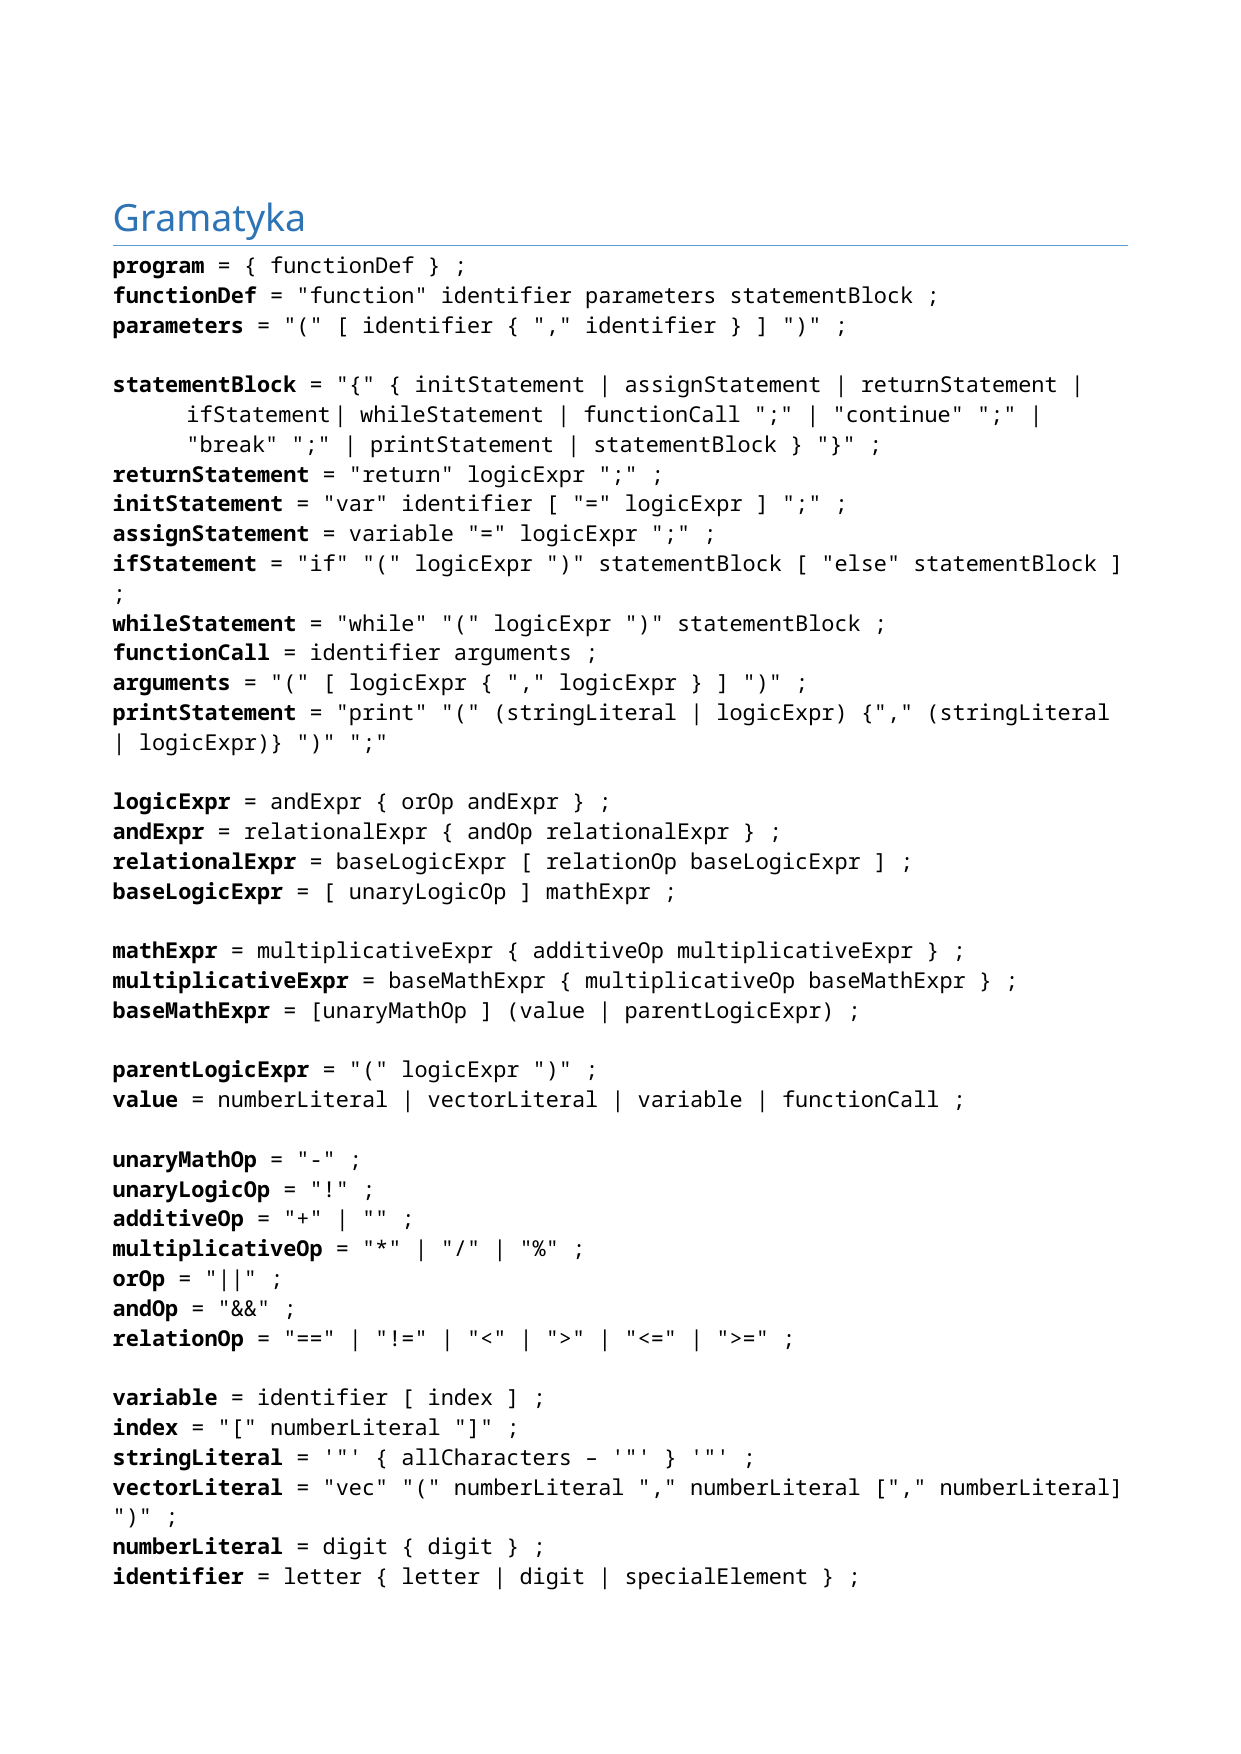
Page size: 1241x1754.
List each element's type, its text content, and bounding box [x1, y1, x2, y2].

text assignStatement​ = variable "=" logicExpr ";" ; [112, 518, 1128, 548]
text printStatement = "print" "(" (stringLiteral | logicExpr) {"," (stringLiteral | logicExpr)} ")" ";" [112, 697, 1128, 756]
text parentLogicExpr​ = "(" logicExpr ")" ; [112, 1054, 1128, 1084]
text vectorLiteral = "vec" "(" numberLiteral "," numberLiteral ["," numberLiteral] ")" ; [112, 1471, 1128, 1531]
text functionDef = "function" identifier parameters statementBlock ; [112, 280, 1128, 309]
text logicExpr​ = andExpr { orOp andExpr } ; [112, 786, 1128, 816]
text ifStatement | whileStatement | functionCall ";" | "continue" ";" | [112, 399, 1128, 429]
text orOp ​= "||" ; [112, 1263, 1128, 1293]
text statementBlock = "{" { initStatement | assignStatement | returnStatement | [112, 369, 1128, 399]
text parameters = "(" [ identifier { "," identifier } ] ")" ; [112, 309, 1128, 339]
text baseLogicExpr​ = [ unaryLogicOp ] mathExpr ; [112, 876, 1128, 905]
text index = "[" numberLiteral "]" ; [112, 1412, 1128, 1442]
text andExpr​ = relationalExpr { andOp relationalExpr } ; [112, 816, 1128, 846]
text unaryMathOp​ = "-" ; [112, 1144, 1128, 1173]
text numberLiteral = digit { digit } ; [112, 1531, 1128, 1561]
text arguments​ = "(" [ logicExpr { "," logicExpr } ] ")" ; [112, 667, 1128, 697]
text initStatement = "var" identifier [ "=" logicExpr ] ";" ; [112, 488, 1128, 518]
subtitle Gramatyka [112, 192, 1128, 246]
text unaryLogicOp​ = "!" ; [112, 1173, 1128, 1203]
text baseMathExpr ​= [unaryMathOp ] (value | parentLogicExpr) ; [112, 995, 1128, 1024]
text "break" ";" | printStatement | statementBlock } "}" ; [112, 429, 1128, 458]
text relationOp ​= "==" | "!=" | "<" | ">" | "<=" | ">=" ; [112, 1322, 1128, 1352]
text functionCall = identifier arguments ; [112, 637, 1128, 667]
text relationalExpr ​= baseLogicExpr [ relationOp baseLogicExpr ] ; [112, 846, 1128, 876]
text ifStatement = "if" "(" logicExpr ")" statementBlock [ "else" statementBlock ] ; [112, 548, 1128, 607]
text whileStatement = "while" "(" logicExpr ")" statementBlock ; [112, 607, 1128, 637]
text multiplicativeOp ​= "*" | "/" | "%" ; [112, 1233, 1128, 1263]
text returnStatement = "return" logicExpr ";" ; [112, 458, 1128, 488]
text identifier = letter { letter | digit | specialElement } ; [112, 1561, 1128, 1591]
text stringLiteral = '"' { allCharacters – '"' } '"' ; [112, 1442, 1128, 1471]
text multiplicativeExpr ​= baseMathExpr { multiplicativeOp baseMathExpr } ; [112, 965, 1128, 995]
text additiveOp ​= "+" | "­" ; [112, 1203, 1128, 1233]
text program = { functionDef } ; [112, 250, 1128, 280]
text mathExpr = multiplicativeExpr { additiveOp multiplicativeExpr } ; [112, 935, 1128, 965]
text variable​ = identifier [ index ] ; [112, 1382, 1128, 1412]
text value = numberLiteral | vectorLiteral | variable | functionCall ; [112, 1084, 1128, 1114]
text andOp​ = "&&" ; [112, 1293, 1128, 1322]
